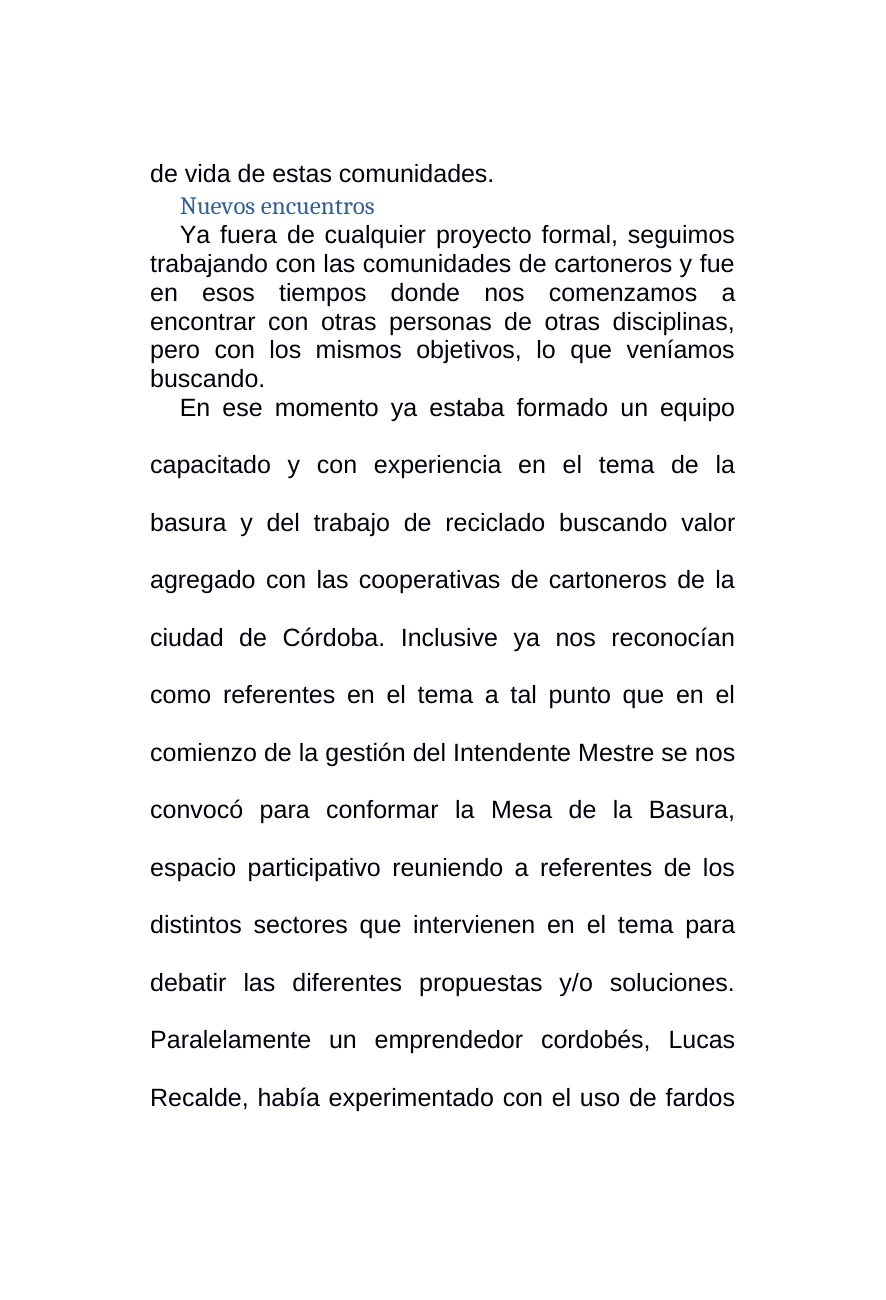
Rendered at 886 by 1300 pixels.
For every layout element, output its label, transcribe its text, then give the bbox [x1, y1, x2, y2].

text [150, 393, 736, 1112]
subtitle Nuevos encuentros [150, 192, 736, 220]
